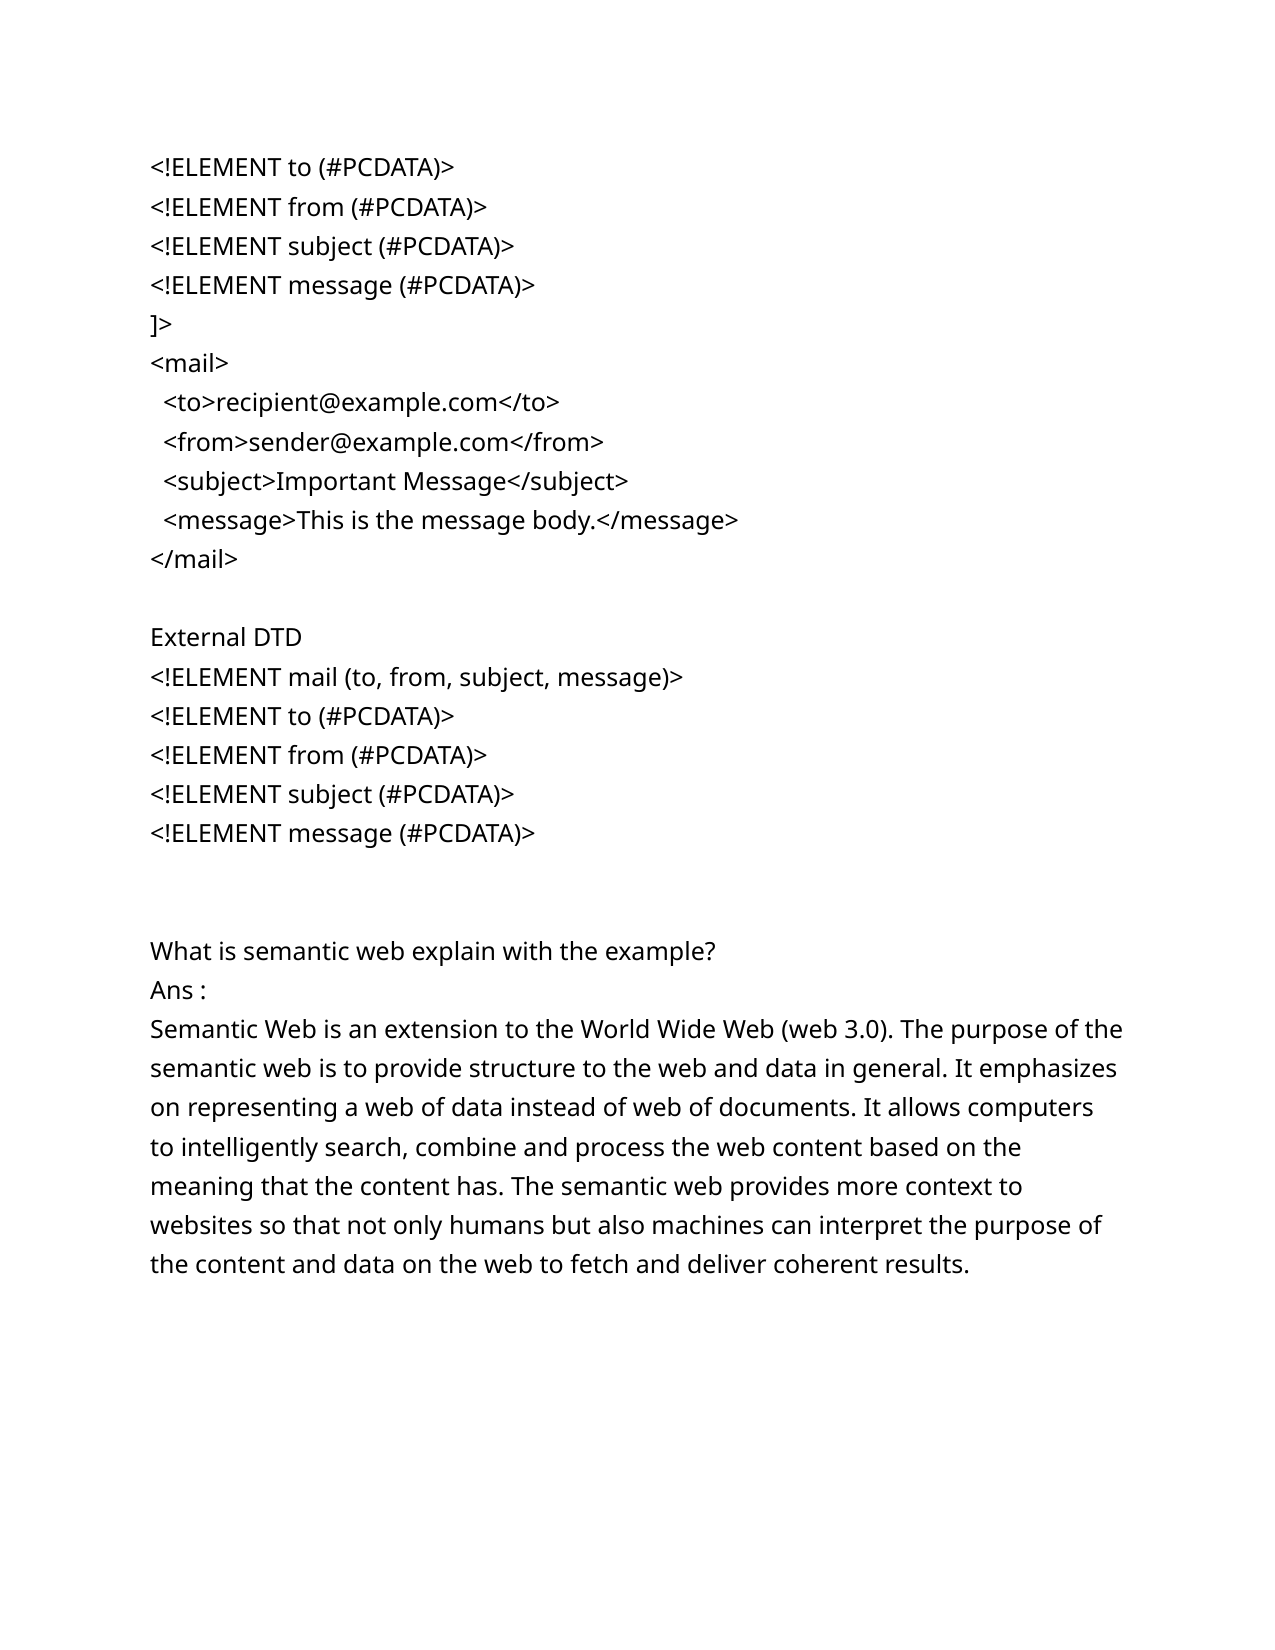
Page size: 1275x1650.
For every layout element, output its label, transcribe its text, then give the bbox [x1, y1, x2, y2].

list <mail> [150, 346, 1125, 380]
list Semantic Web is an extension to the World Wide Web (web 3.0). The purpose of the semantic web is to provide structure to the web and data in general. It emphasizes on representing a web of data instead of web of documents. It allows computers to intelligently search, combine and process the web content based on the meaning that the content has. The semantic web provides more context to websites so that not only humans but also machines can interpret the purpose of the content and data on the web to fetch and deliver coherent results. [150, 1012, 1125, 1281]
list Ans : [150, 972, 1125, 1007]
list <!ELEMENT message (#PCDATA)> [150, 267, 1125, 302]
list <!ELEMENT to (#PCDATA)> [150, 698, 1125, 732]
list <!ELEMENT to (#PCDATA)> [150, 150, 1125, 184]
list </mail> [150, 542, 1125, 576]
list <subject>Important Message</subject> [150, 463, 1125, 497]
list <!ELEMENT from (#PCDATA)> [150, 737, 1125, 772]
list <to>recipient@example.com</to> [150, 385, 1125, 419]
list <!ELEMENT mail (to, from, subject, message)> [150, 659, 1125, 693]
list ]> [150, 307, 1125, 341]
list <from>sender@example.com</from> [150, 424, 1125, 458]
list External DTD [150, 620, 1125, 654]
list <message>This is the message body.</message> [150, 502, 1125, 537]
list <!ELEMENT subject (#PCDATA)> [150, 228, 1125, 262]
list <!ELEMENT subject (#PCDATA)> [150, 777, 1125, 811]
list <!ELEMENT from (#PCDATA)> [150, 189, 1125, 223]
list What is semantic web explain with the example? [150, 933, 1125, 967]
list <!ELEMENT message (#PCDATA)> [150, 816, 1125, 850]
